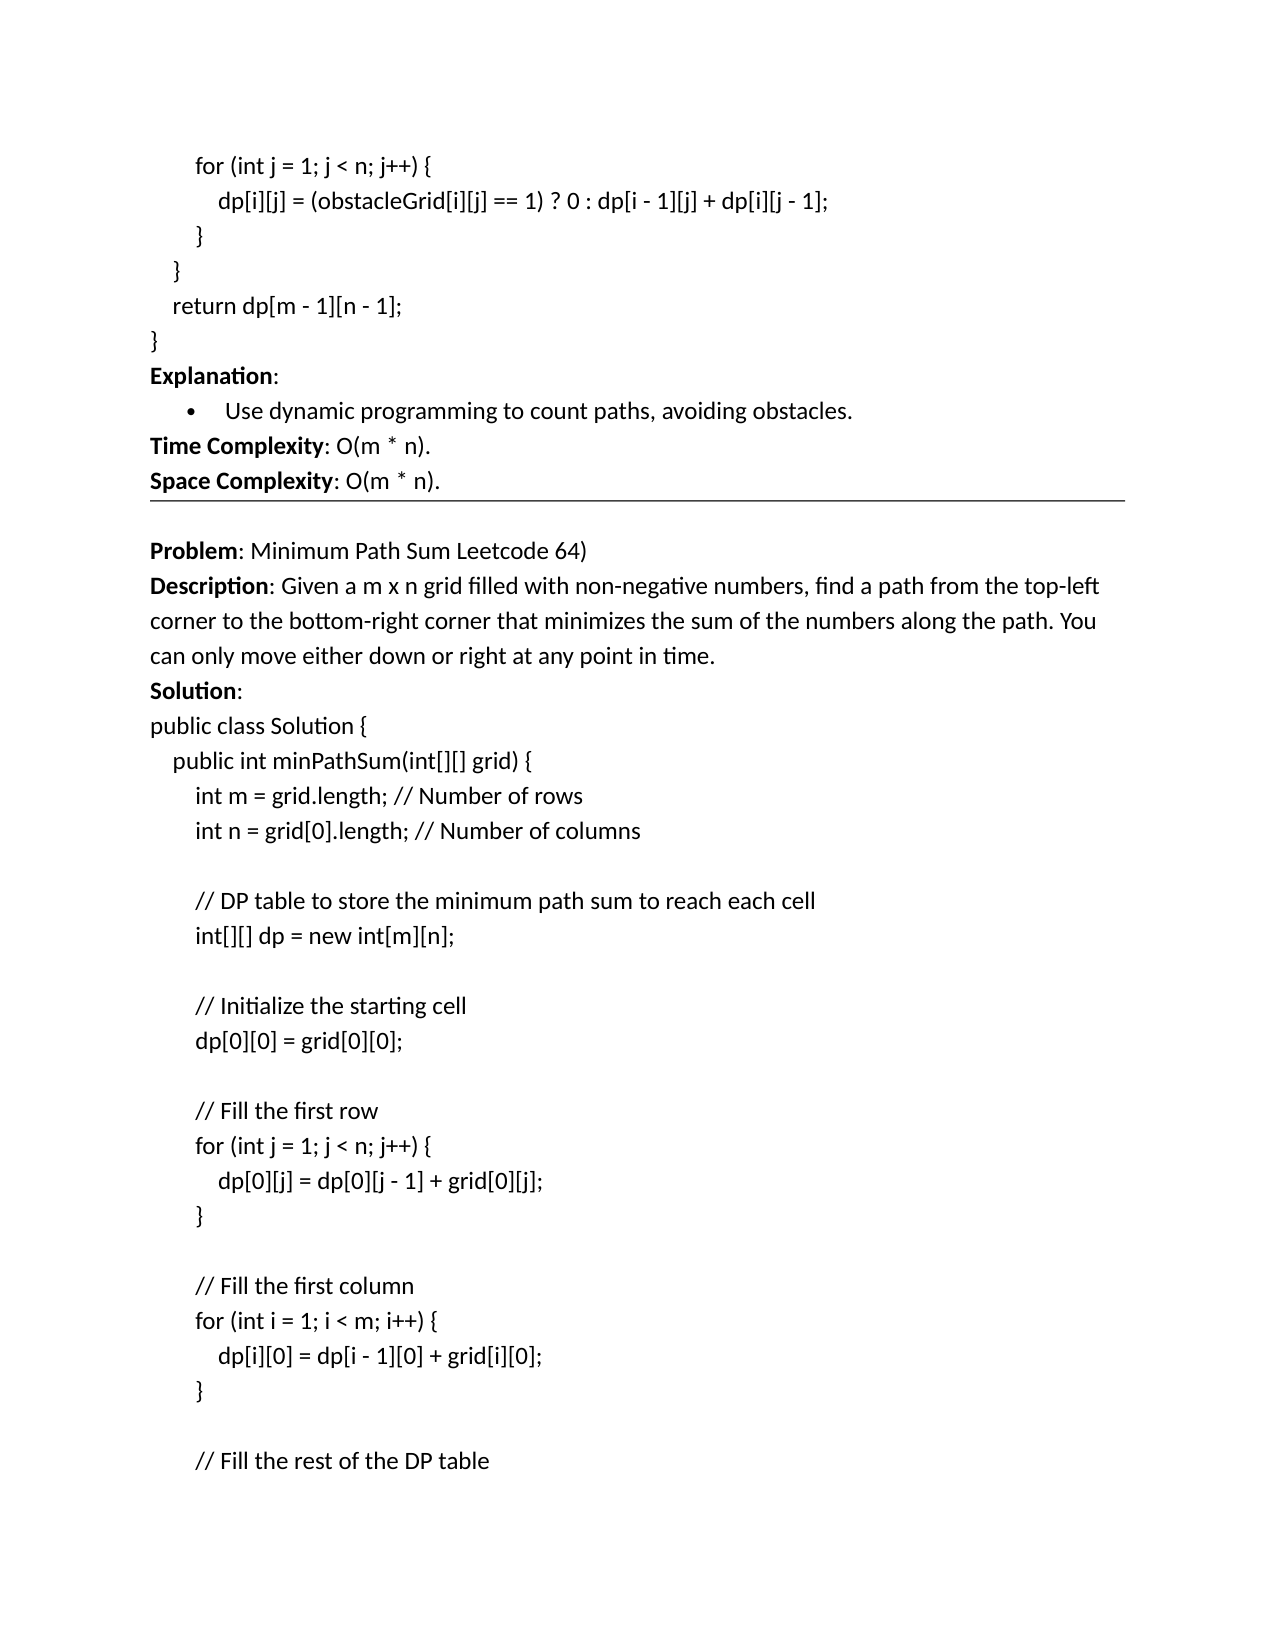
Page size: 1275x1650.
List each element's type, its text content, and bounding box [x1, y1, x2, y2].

text Problem: Minimum Path Sum Leetcode 64) [150, 535, 1125, 566]
text public class Solution { [150, 710, 1125, 741]
text // DP table to store the minimum path sum to reach each cell [150, 885, 1125, 916]
text public int minPathSum(int[][] grid) { [150, 745, 1125, 776]
text // Fill the rest of the DP table [150, 1445, 1125, 1476]
text dp[0][0] = grid[0][0]; [150, 1025, 1125, 1056]
text Time Complexity: O(m * n). Space Complexity: O(m * n). [150, 430, 1125, 496]
text // Fill the first column [150, 1270, 1125, 1301]
text dp[i][j] = (obstacleGrid[i][j] == 1) ? 0 : dp[i - 1][j] + dp[i][j - 1]; [150, 185, 1125, 216]
list Use dynamic programming to count paths, avoiding obstacles. [187, 395, 1125, 426]
text } [150, 1375, 1125, 1406]
text Explanation: [150, 360, 1125, 391]
text // Fill the first row [150, 1095, 1125, 1126]
text return dp[m - 1][n - 1]; [150, 290, 1125, 321]
text } [150, 220, 1125, 251]
text int m = grid.length; // Number of rows [150, 780, 1125, 811]
text Description: Given a m x n grid filled with non-negative numbers, find a path from the top-left corner to the bottom-right corner that minimizes the sum of the numbers along the path. You can only move either down or right at any point in time. [150, 570, 1125, 671]
text } [150, 1200, 1125, 1231]
text for (int j = 1; j < n; j++) { [150, 150, 1125, 181]
text int n = grid[0].length; // Number of columns [150, 815, 1125, 846]
text for (int j = 1; j < n; j++) { [150, 1130, 1125, 1161]
text int[][] dp = new int[m][n]; [150, 920, 1125, 951]
text Solution: [150, 675, 1125, 706]
text } [150, 255, 1125, 286]
text dp[i][0] = dp[i - 1][0] + grid[i][0]; [150, 1340, 1125, 1371]
text // Initialize the starting cell [150, 990, 1125, 1021]
text } [150, 325, 1125, 356]
text for (int i = 1; i < m; i++) { [150, 1305, 1125, 1336]
text dp[0][j] = dp[0][j - 1] + grid[0][j]; [150, 1165, 1125, 1196]
